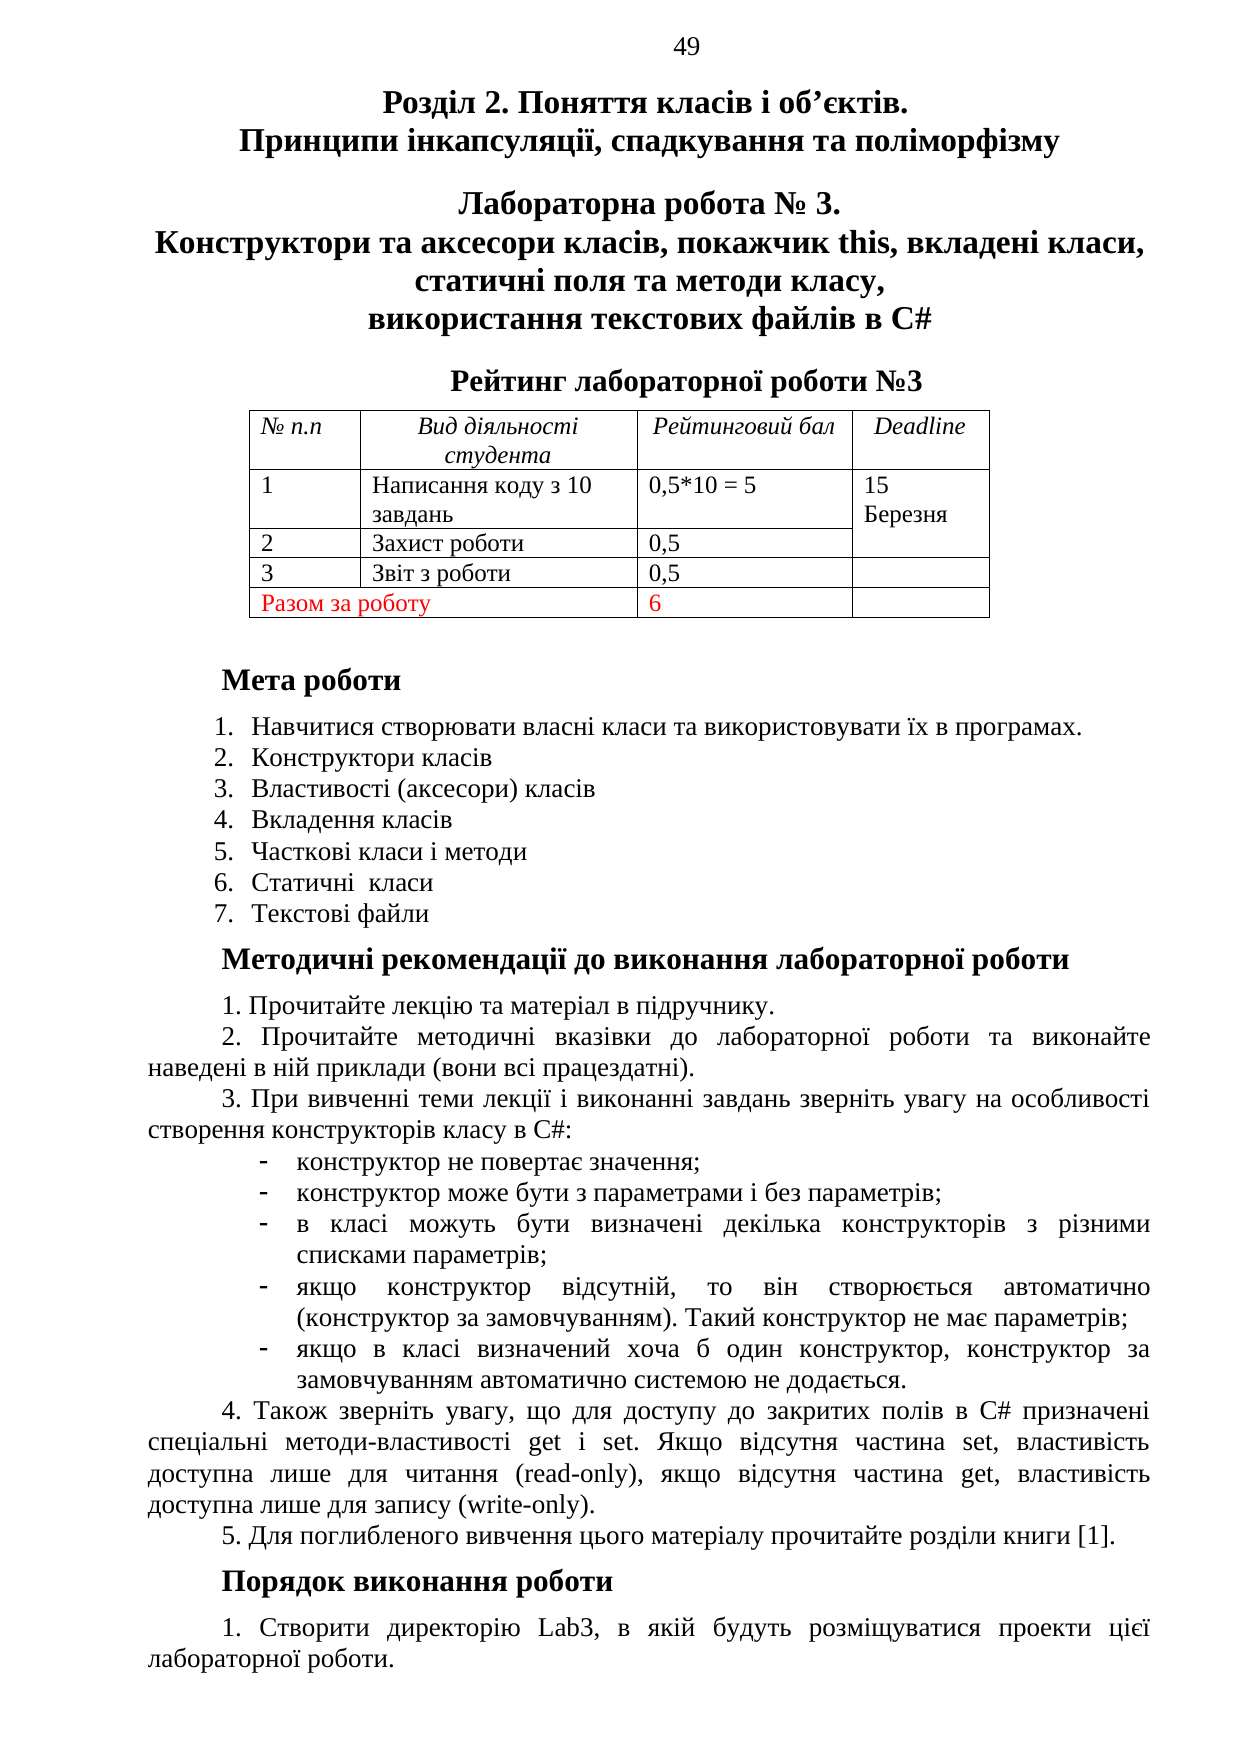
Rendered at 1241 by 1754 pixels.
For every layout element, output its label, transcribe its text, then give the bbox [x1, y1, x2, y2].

list Часткові класи і методи [213, 834, 1152, 866]
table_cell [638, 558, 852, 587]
list Вкладення класів [213, 803, 1152, 834]
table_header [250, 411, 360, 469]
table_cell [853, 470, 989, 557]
list якщо конструктор відсутній, то він створюється автоматично (конструктор за замовчуванням). Такий конструктор не має параметрів; [259, 1269, 1152, 1332]
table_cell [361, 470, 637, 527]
text 1. Створити директорію Lab3, в якій будуть розміщуватися проекти цієї лабораторної роботи. [148, 1611, 1152, 1673]
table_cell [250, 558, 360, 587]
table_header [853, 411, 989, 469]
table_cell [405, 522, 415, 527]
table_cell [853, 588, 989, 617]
subtitle Порядок виконання роботи [148, 1563, 1152, 1598]
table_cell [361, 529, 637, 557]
subtitle Розділ 2. Поняття класів і об’єктів. Принципи інкапсуляції, спадкування та поліморфізму [148, 82, 1152, 159]
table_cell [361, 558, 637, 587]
text 3. При вивченні теми лекції і виконанні завдань зверніть увагу на особливості створення конструкторів класу в C#: [148, 1082, 1152, 1145]
list якщо в класі визначений хоча б один конструктор, конструктор за замовчуванням автоматично системою не додається. [259, 1332, 1152, 1394]
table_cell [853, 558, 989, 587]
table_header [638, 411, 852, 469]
text 4. Також зверніть увагу, що для доступу до закритих полів в C# призначені спеціальні методи-властивості get i set. Якщо відсутня частина set, властивість доступна лише для читання (read-only), якщо відсутня частина get, властивість доступна лише для запису (write-only). [148, 1394, 1152, 1519]
text 1. Прочитайте лекцію та матеріал в підручнику. [148, 989, 1152, 1020]
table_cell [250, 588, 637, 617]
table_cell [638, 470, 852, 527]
text 2. Прочитайте методичні вказівки до лабораторної роботи та виконайте наведені в ній приклади (вони всі працездатні). [148, 1020, 1152, 1082]
list Статичні класи [213, 866, 1152, 897]
subtitle Рейтинг лабораторної роботи №3 [148, 362, 1152, 398]
subtitle Лабораторна робота № 3. Конструктори та аксесори класів, покажчик this, вкладені клаcи, статичні поля та методи класу, використання текстових файлів в C# [148, 184, 1152, 337]
list конструктор може бути з параметрами і без параметрів; [259, 1176, 1152, 1207]
list Конструктори класів [213, 741, 1152, 772]
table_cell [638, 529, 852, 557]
text 5. Для поглибленого вивчення цього матеріалу прочитайте розділи книги [1]. [148, 1519, 1152, 1550]
subtitle Мета роботи [148, 662, 1152, 697]
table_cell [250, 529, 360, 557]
list Навчитися створювати власні класи та використовувати їх в програмах. [213, 710, 1152, 741]
list в класі можуть бути визначені декілька конструкторів з різними списками параметрів; [259, 1207, 1152, 1269]
list Текстові файли [213, 897, 1152, 928]
list конструктор не повертає значення; [259, 1145, 1152, 1176]
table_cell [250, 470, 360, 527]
subtitle Методичні рекомендації до виконання лабораторної роботи [148, 941, 1152, 976]
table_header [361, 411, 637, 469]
list Властивості (аксесори) класів [213, 772, 1152, 803]
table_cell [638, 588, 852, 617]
